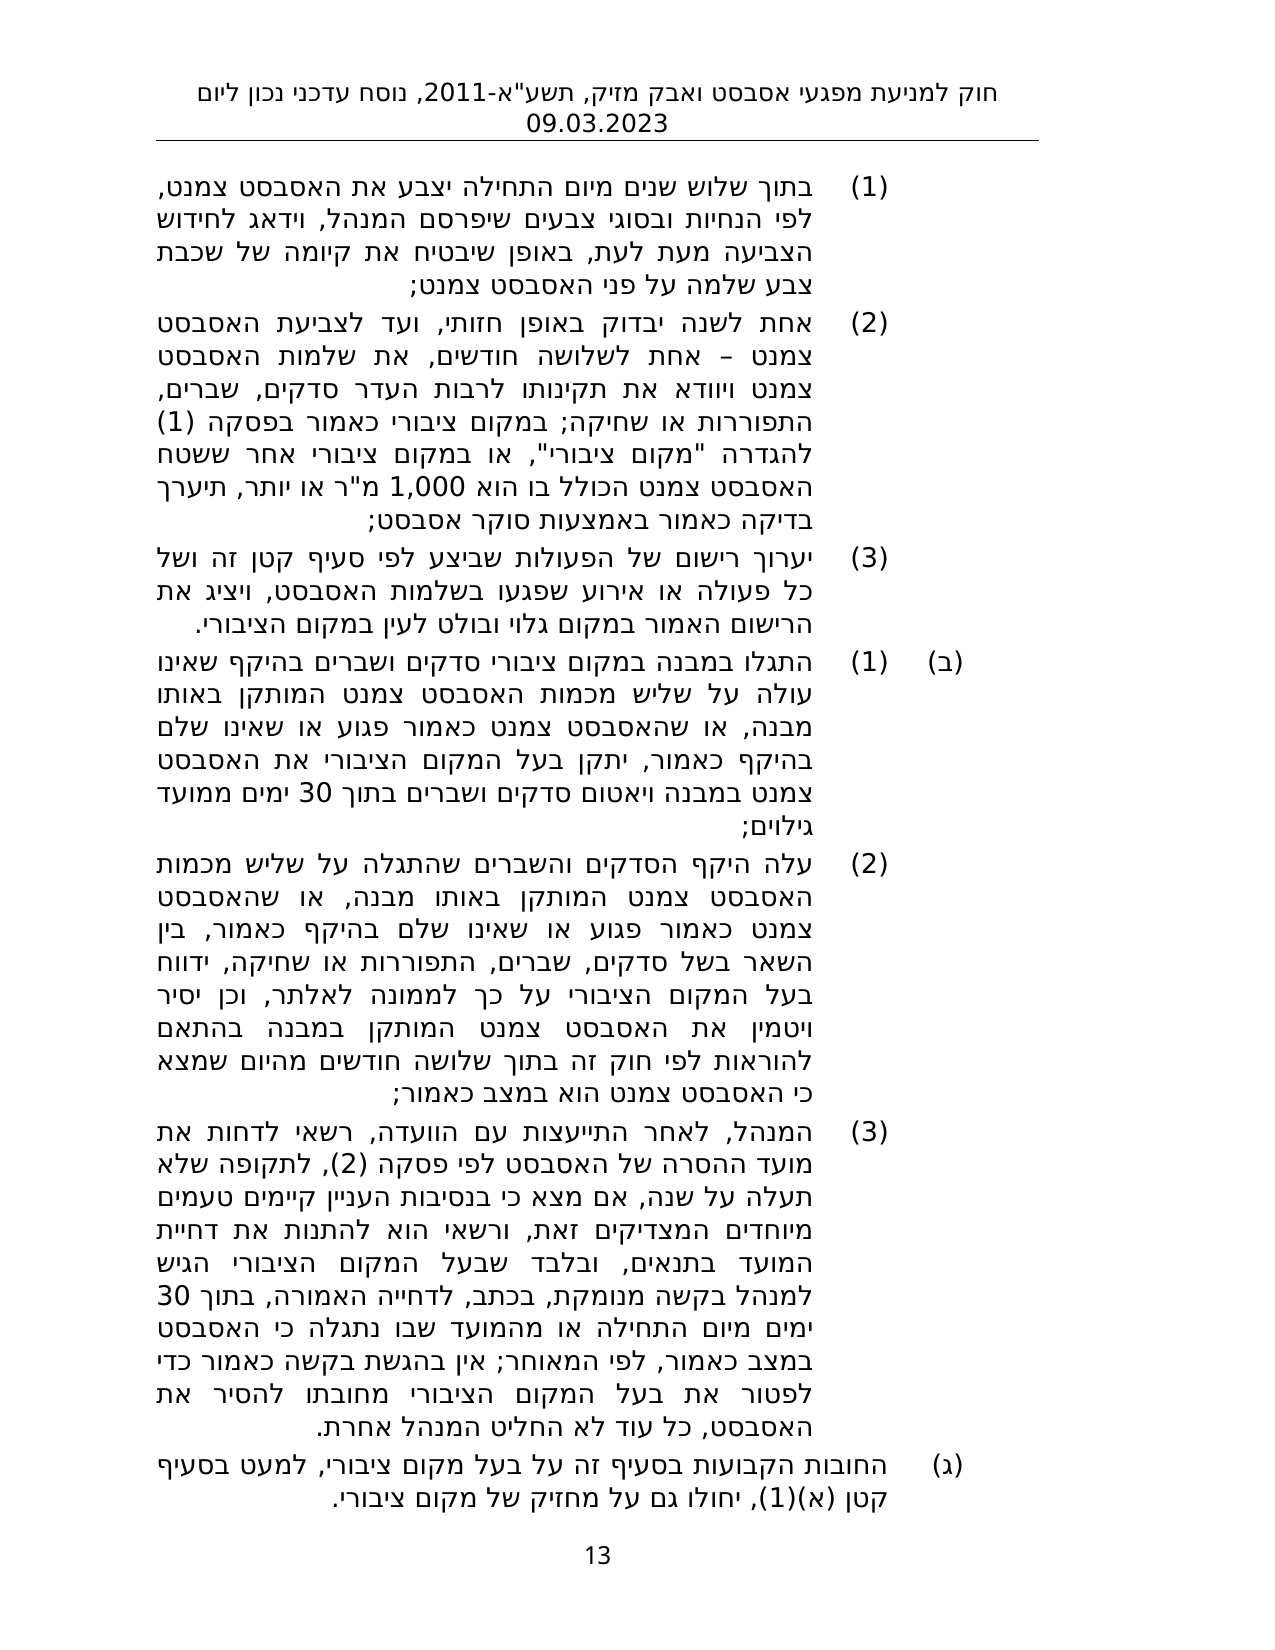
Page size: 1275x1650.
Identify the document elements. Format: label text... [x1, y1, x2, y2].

text 8. (א) בעל מקום ציבורי שבו שימוש קיים באסבסט צמנט, יחזיק את האסבסט צמנט במצב תקין ויבצע פעולות תחזוקה כמפורט להלן: [156, 248, 1039, 355]
text (1) בתוך שלוש שנים מיום התחילה יצבע את האסבסט צמנט, לפי הנחיות ובסוגי צבעים שיפרסם המנהל, וידאג לחידוש הצביעה מעת לעת, באופן שיבטיח את קיומה של שכבת צבע שלמה על פני האסבסט צמנט; [156, 361, 889, 491]
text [156, 1306, 889, 1534]
text (2) עלה היקף הסדקים והשברים שהתגלה על שליש מכמות האסבסט צמנט המותקן באותו מבנה, או שהאסבסט צמנט כאמור פגוע או שאינו שלם בהיקף כאמור, בין השאר בשל סדקים, שברים, התפוררות או שחיקה, ידווח בעל המקום הציבורי על כך לממונה לאלתר, וכן יסיר ויטמין את האסבסט צמנט המותקן במבנה בהתאם להוראות לפי חוק זה בתוך שלושה חודשים מהיום שמצא כי האסבסט צמנט הוא במצב כאמור; [156, 1038, 889, 1299]
text (2) אחת לשנה יבדוק באופן חזותי, ועד לצביעת האסבסט צמנט – אחת לשלושה חודשים, את שלמות האסבסט צמנט ויוודא את תקינותו לרבות העדר סדקים, שברים, התפוררות או שחיקה; במקום ציבורי כאמור בפסקה (1) להגדרה "מקום ציבורי", או במקום ציבורי אחר ששטח האסבסט צמנט הכולל בו הוא 1,000 מ"ר או יותר, תיערך בדיקה כאמור באמצעות סוקר אסבסט; [156, 498, 889, 726]
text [156, 177, 964, 241]
text (ב) (1) התגלו במבנה במקום ציבורי סדקים ושברים בהיקף שאינו עולה על שליש מכמות האסבסט צמנט המותקן באותו מבנה, או שהאסבסט צמנט כאמור פגוע או שאינו שלם בהיקף כאמור, יתקן בעל המקום הציבורי את האסבסט צמנט במבנה ויאטום סדקים ושברים בתוך 30 ימים ממועד גילוים; [156, 836, 964, 1032]
text (3) יערוך רישום של הפעולות שביצע לפי סעיף קטן זה ושל כל פעולה או אירוע שפגעו בשלמות האסבסט, ויציג את הרישום האמור במקום גלוי ובולט לעין במקום הציבורי. [156, 733, 889, 830]
